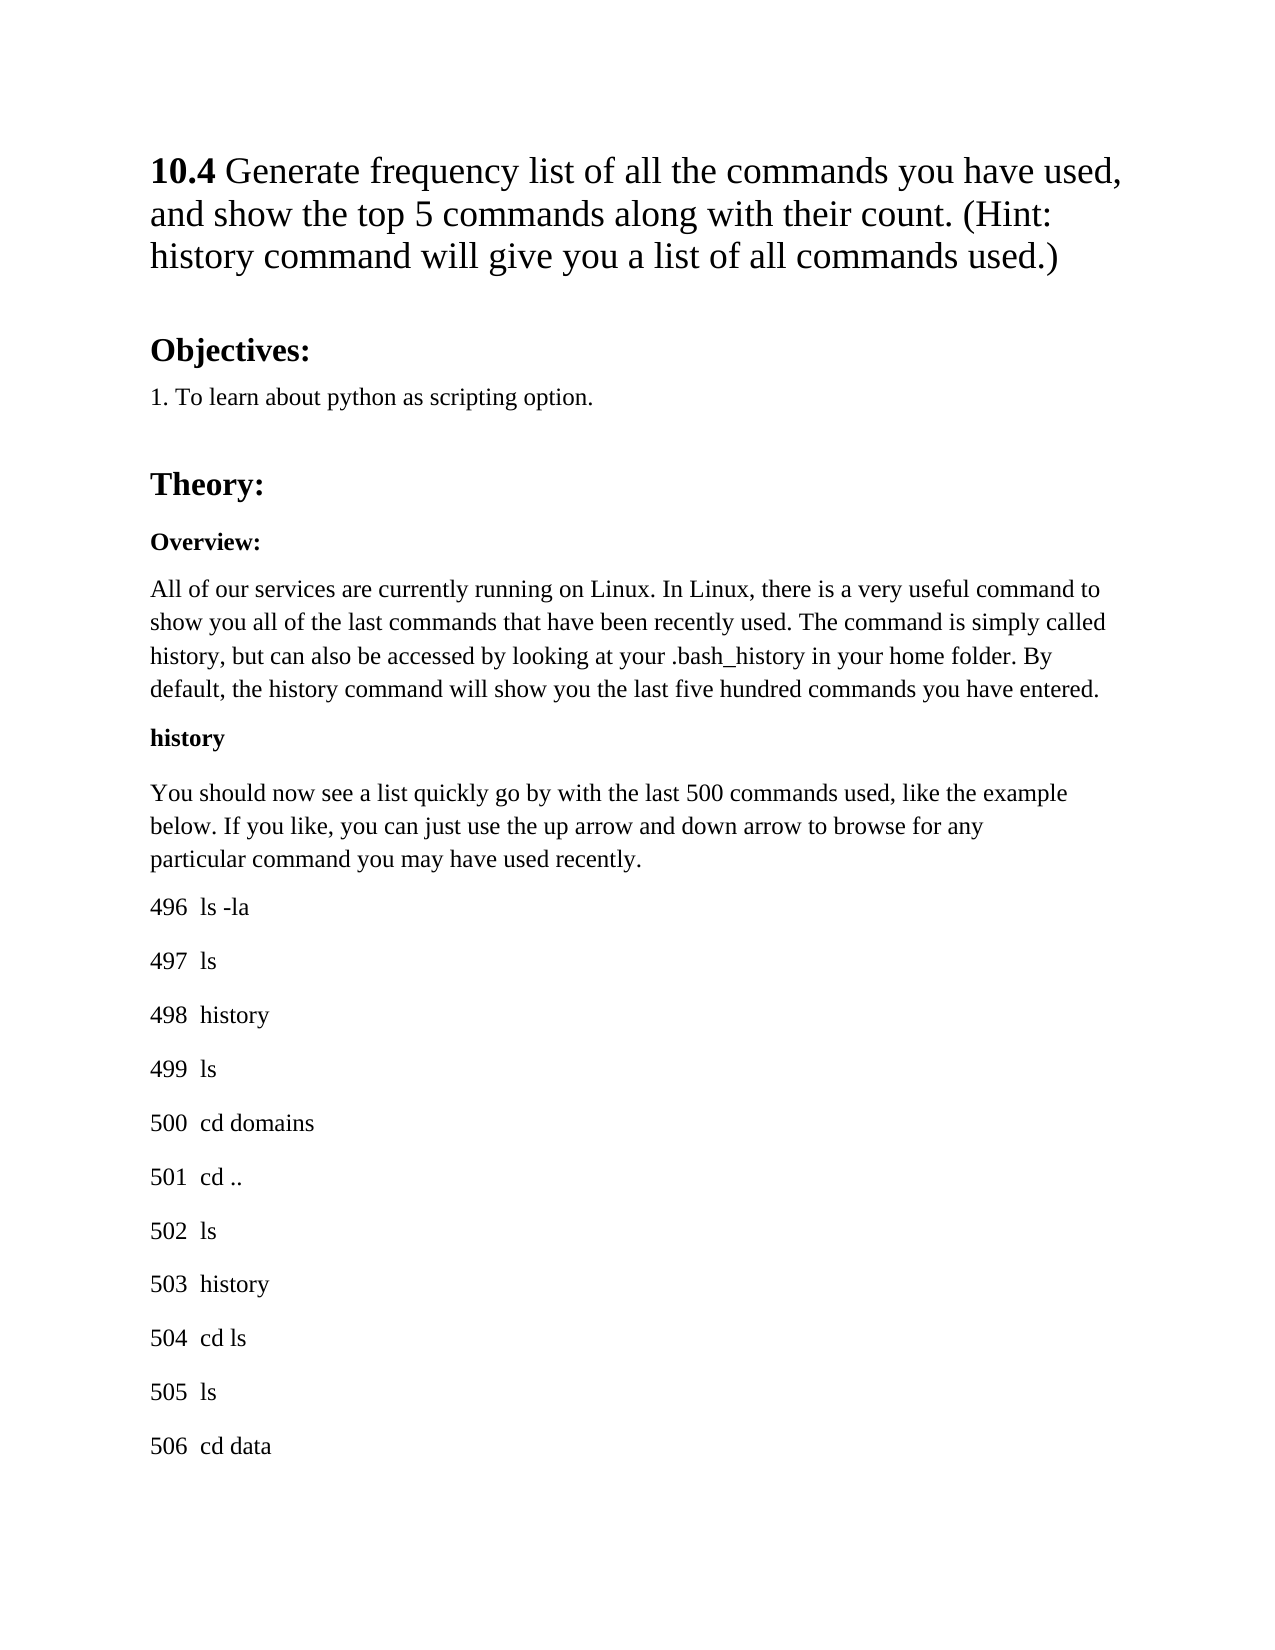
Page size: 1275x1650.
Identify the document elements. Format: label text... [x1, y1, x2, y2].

text Theory: [150, 464, 1125, 502]
text 10.4 Generate frequency list of all the commands you have used, and show the top 5 commands along with their count. (Hint: history command will give you a list of all commands used.) [150, 150, 1123, 277]
list ls [150, 1377, 1125, 1406]
list ls [150, 1054, 1125, 1083]
list cd domains [150, 1108, 1125, 1137]
list history [150, 1000, 1125, 1029]
list ls [150, 946, 1125, 975]
text history [150, 723, 1125, 752]
text Objectives: [150, 331, 1125, 369]
text All of our services are currently running on Linux. In Linux, there is a very useful command to show you all of the last commands that have been recently used. The command is simply called history, but can also be accessed by looking at your .bash_history in your home folder. By default, the history command will show you the last five hundred commands you have entered. [150, 574, 1106, 703]
list cd data [150, 1431, 1125, 1460]
text 1. To learn about python as scripting option. [150, 382, 1125, 410]
list cd .. [150, 1162, 1125, 1190]
list cd ls [150, 1323, 1125, 1352]
list history [150, 1269, 1125, 1298]
text You should now see a list quickly go by with the last 500 commands used, like the example below. If you like, you can just use the up arrow and down arrow to browse for any particular command you may have used recently. [150, 778, 1085, 873]
list ls -la [150, 892, 1125, 921]
list ls [150, 1216, 1125, 1244]
text Overview: [150, 527, 1125, 556]
